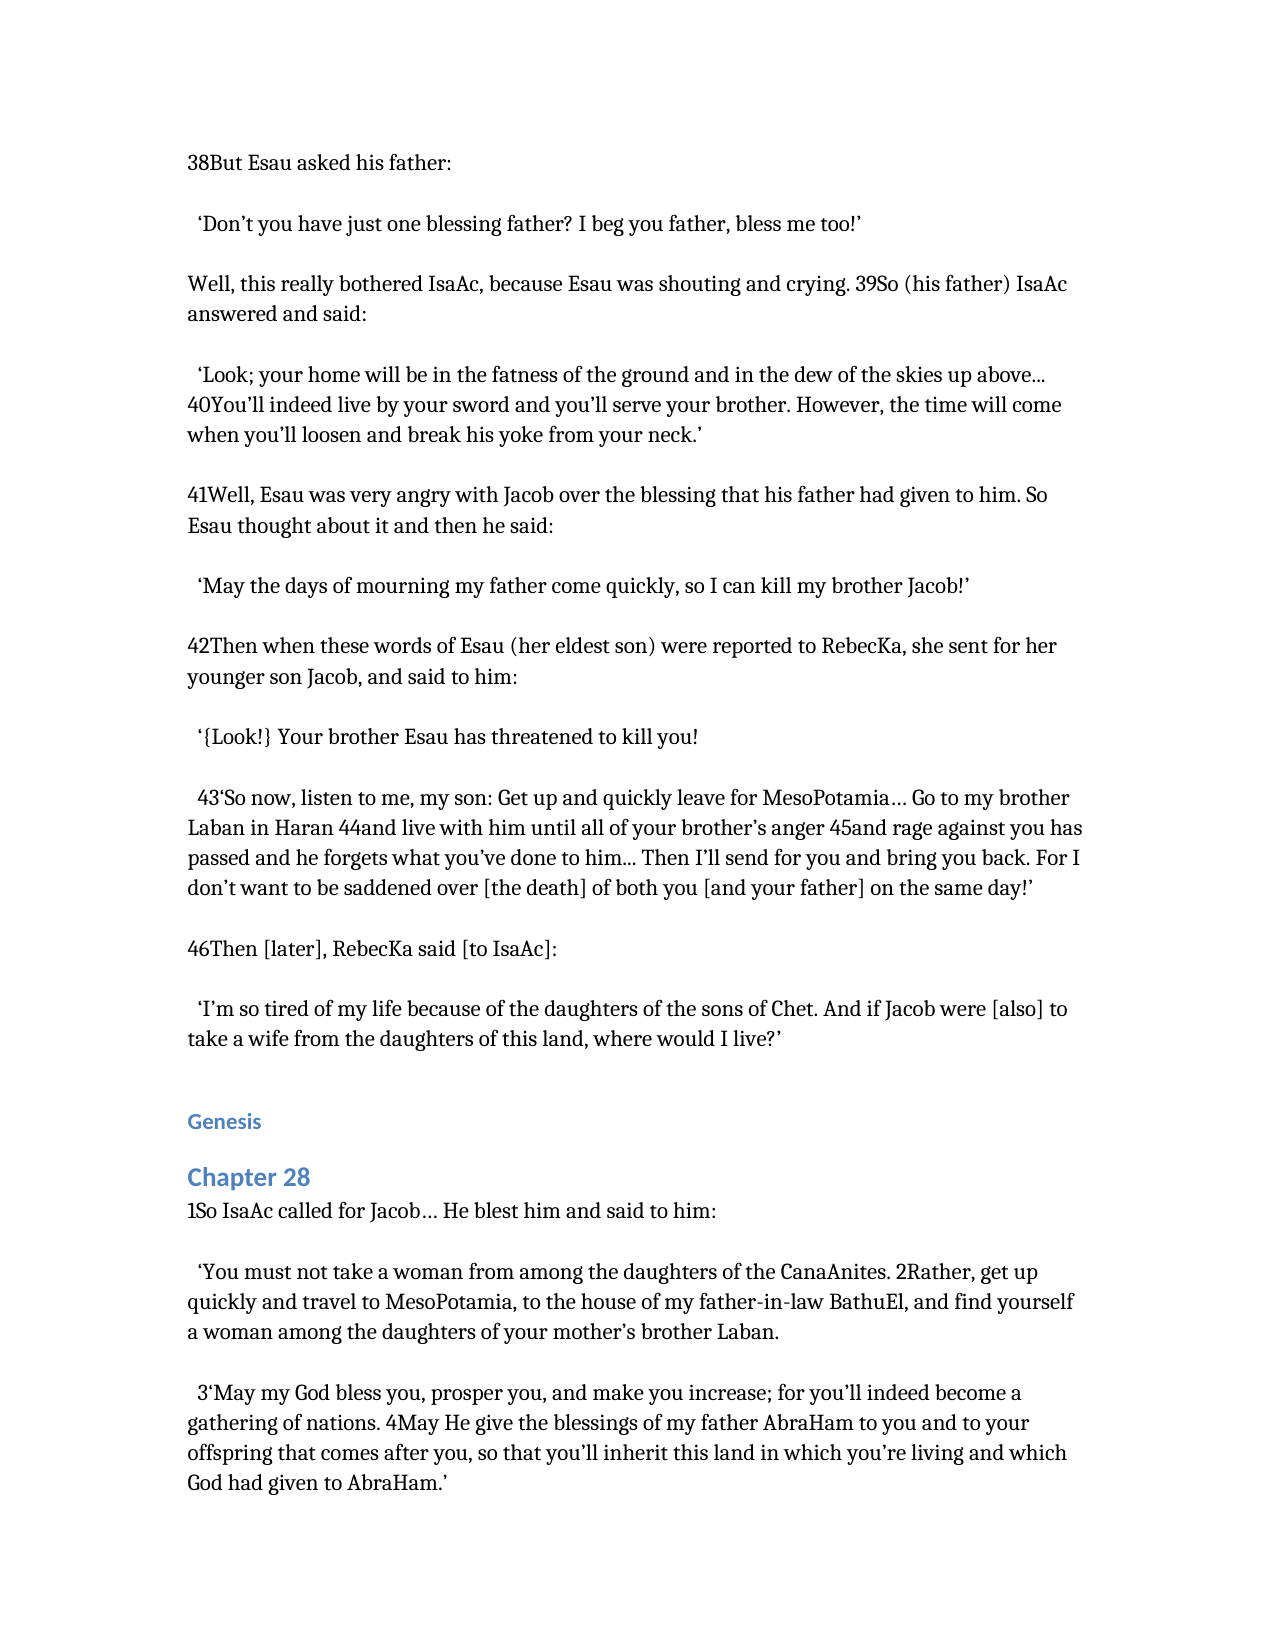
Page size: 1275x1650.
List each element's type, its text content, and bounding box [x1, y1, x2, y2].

subtitle Genesis [187, 1107, 1087, 1135]
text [187, 150, 1087, 1083]
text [187, 1198, 1087, 1496]
subtitle Chapter 28 [187, 1160, 1087, 1193]
